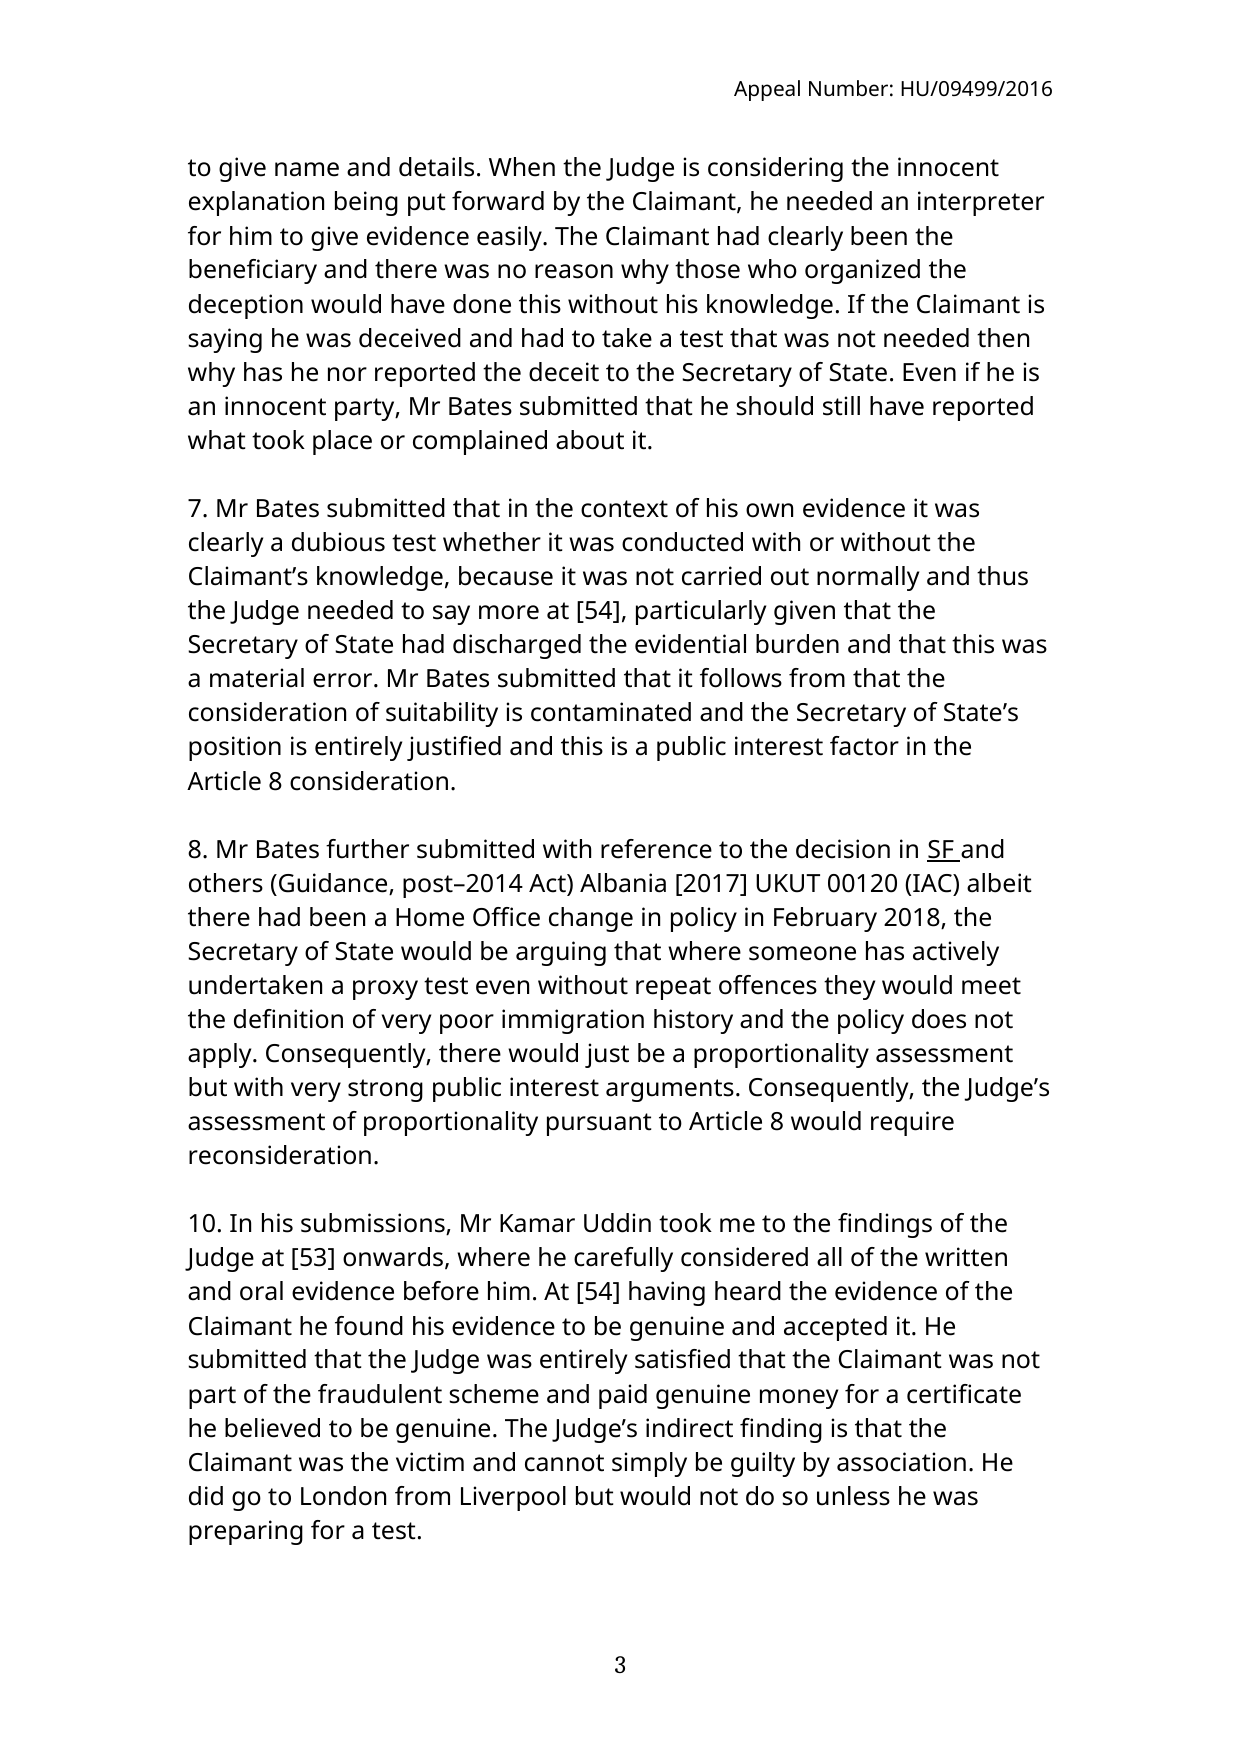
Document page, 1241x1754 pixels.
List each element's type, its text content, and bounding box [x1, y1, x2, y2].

text 7. Mr Bates submitted that in the context of his own evidence it was clearly a dubious test whether it was conducted with or without the Claimant’s knowledge, because it was not carried out normally and thus the Judge needed to say more at [54], particularly given that the Secretary of State had discharged the evidential burden and that this was a material error. Mr Bates submitted that it follows from that the consideration of suitability is contaminated and the Secretary of State’s position is entirely justified and this is a public interest factor in the Article 8 consideration. [187, 491, 1053, 797]
text 10. In his submissions, Mr Kamar Uddin took me to the findings of the Judge at [53] onwards, where he carefully considered all of the written and oral evidence before him. At [54] having heard the evidence of the Claimant he found his evidence to be genuine and accepted it. He submitted that the Judge was entirely satisfied that the Claimant was not part of the fraudulent scheme and paid genuine money for a certificate he believed to be genuine. The Judge’s indirect finding is that the Claimant was the victim and cannot simply be guilty by association. He did go to London from Liverpool but would not do so unless he was preparing for a test. [187, 1206, 1053, 1547]
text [187, 150, 1053, 457]
text 8. Mr Bates further submitted with reference to the decision in SF and others (Guidance, post–2014 Act) Albania [2017] UKUT 00120 (IAC) albeit there had been a Home Office change in policy in February 2018, the Secretary of State would be arguing that where someone has actively undertaken a proxy test even without repeat offences they would meet the definition of very poor immigration history and the policy does not apply. Consequently, there would just be a proportionality assessment but with very strong public interest arguments. Consequently, the Judge’s assessment of proportionality pursuant to Article 8 would require reconsideration. [187, 831, 1053, 1172]
